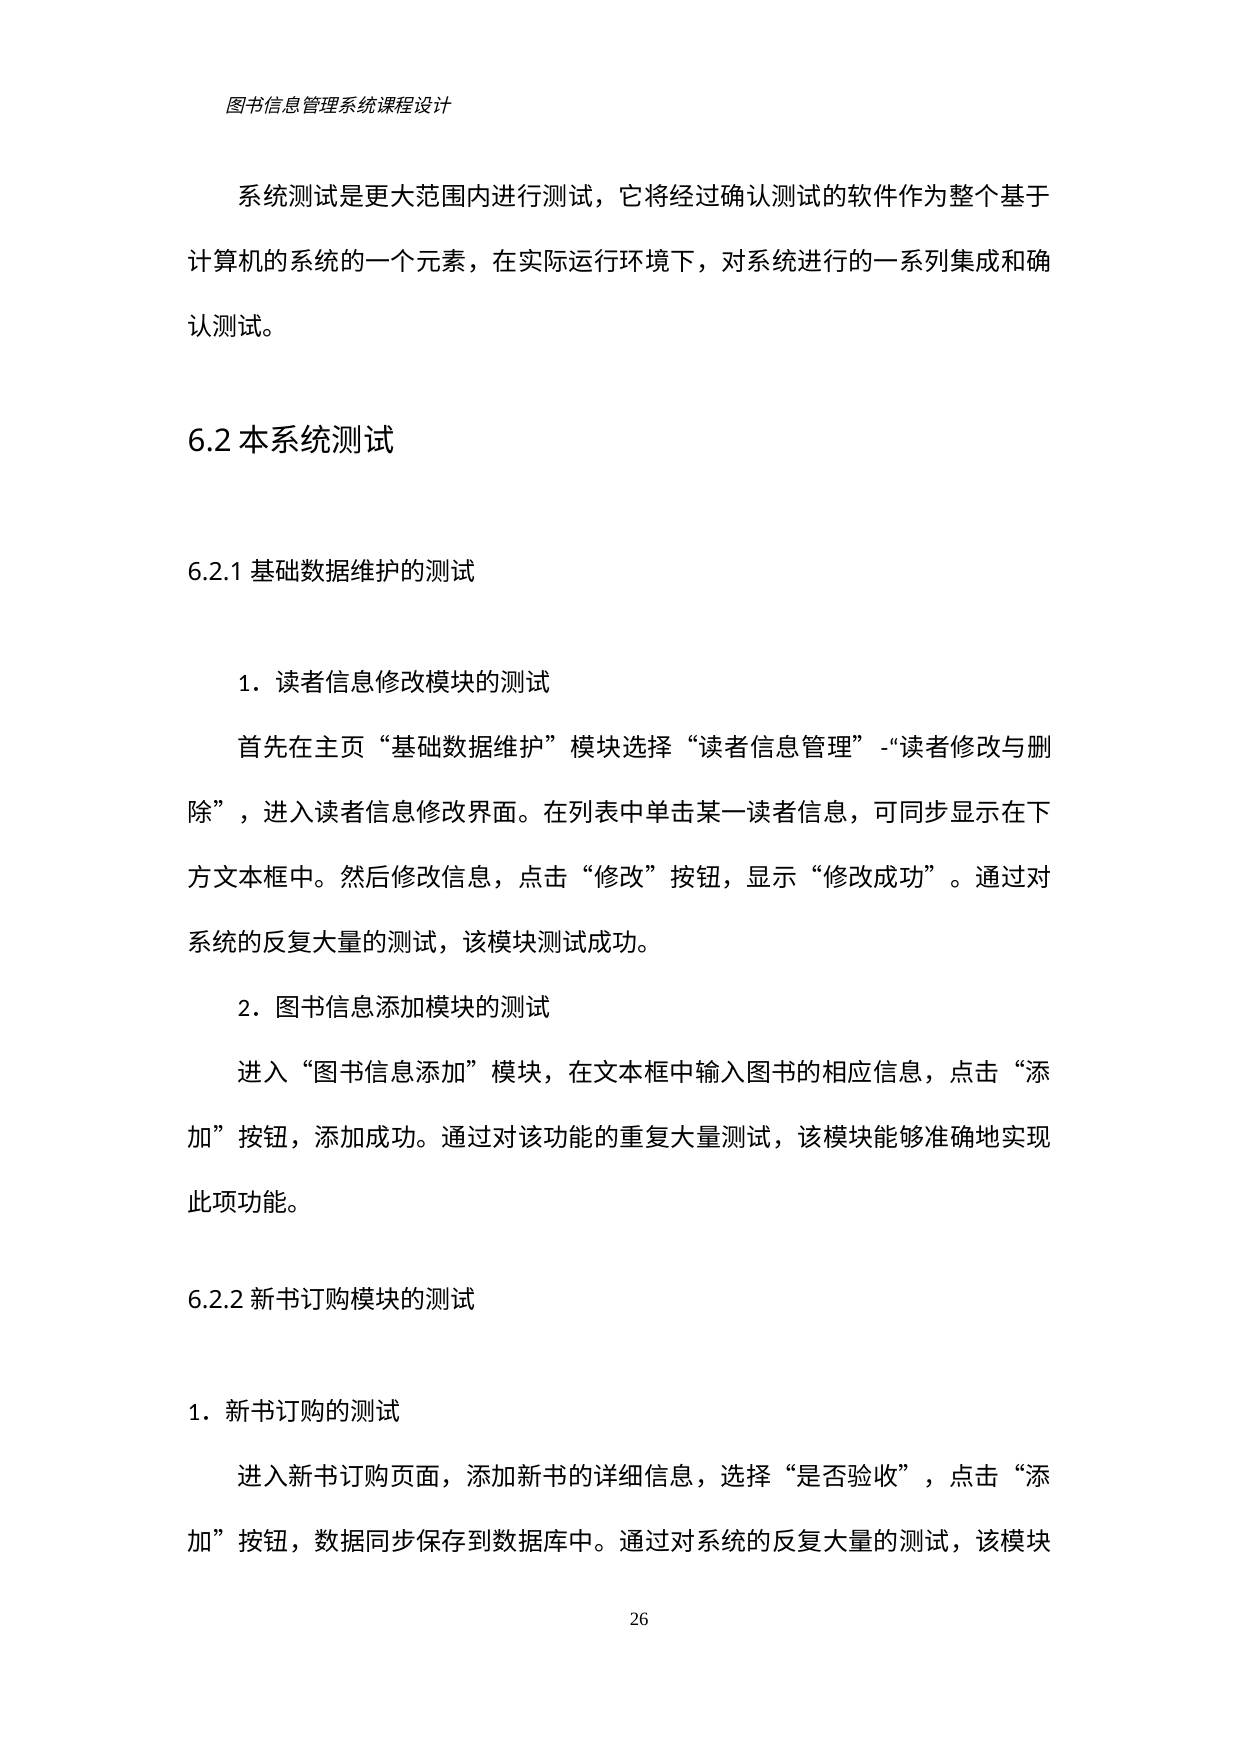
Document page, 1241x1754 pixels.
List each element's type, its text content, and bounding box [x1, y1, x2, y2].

list 6.2.2 新书订购模块的测试 [187, 1265, 1053, 1330]
text 进入“图书信息添加”模块，在文本框中输入图书的相应信息，点击“添加”按钮，添加成功。通过对该功能的重复大量测试，该模块能够准确地实现此项功能。 [187, 1038, 1053, 1233]
text 首先在主页“基础数据维护”模块选择“读者信息管理”-“读者修改与删除”，进入读者信息修改界面。在列表中单击某一读者信息，可同步显示在下方文本框中。然后修改信息，点击“修改”按钮，显示“修改成功”。通过对系统的反复大量的测试，该模块测试成功。 [187, 713, 1053, 973]
text 1．读者信息修改模块的测试 [187, 648, 1053, 713]
text 系统测试是更大范围内进行测试，它将经过确认测试的软件作为整个基于计算机的系统的一个元素，在实际运行环境下，对系统进行的一系列集成和确认测试。 [187, 162, 1053, 357]
list 6.2本系统测试 [187, 406, 1053, 471]
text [187, 1442, 1053, 1572]
text 2．图书信息添加模块的测试 [187, 973, 1053, 1038]
text 1．新书订购的测试 [187, 1377, 1053, 1442]
list 6.2.1 基础数据维护的测试 [187, 537, 1053, 602]
